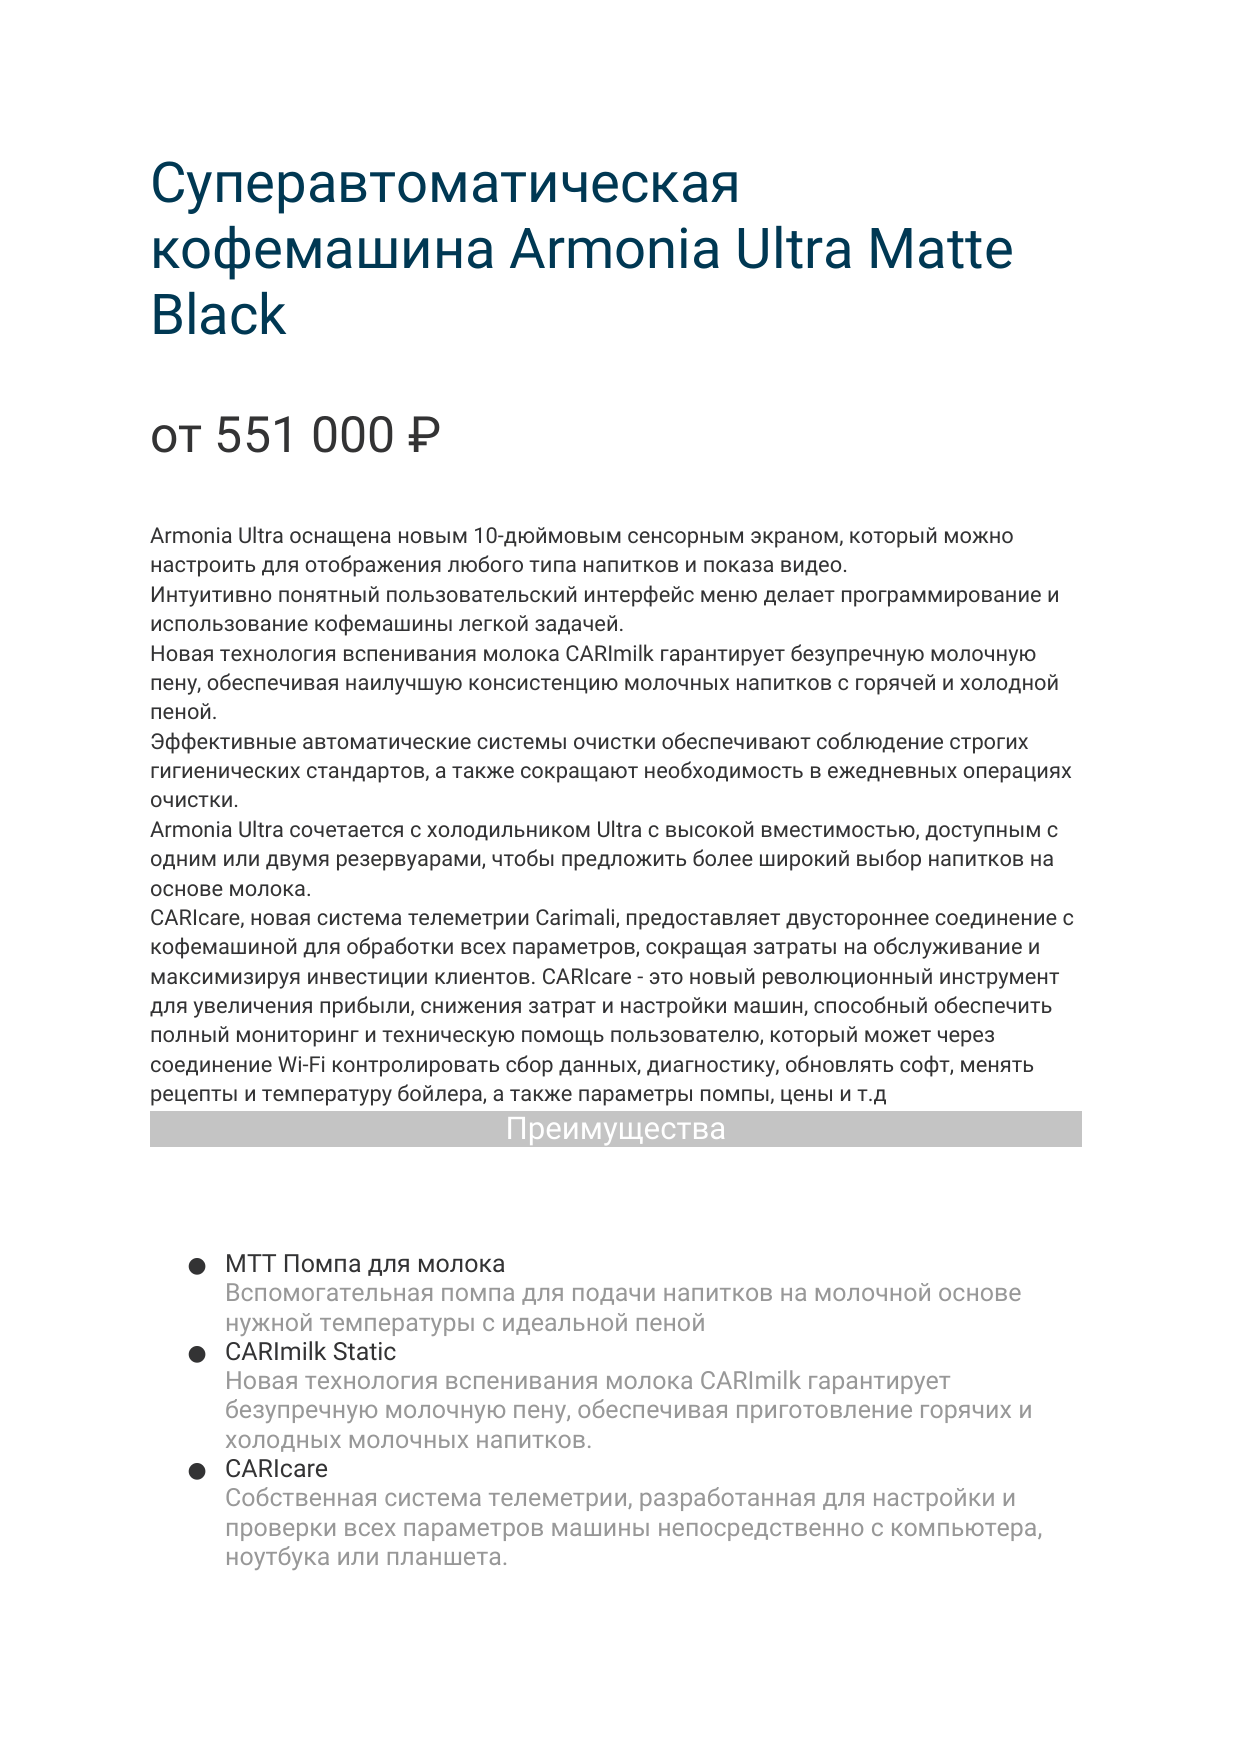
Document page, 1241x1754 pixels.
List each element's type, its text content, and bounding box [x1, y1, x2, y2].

list CARImilk Static Новая технология вспенивания молока CARImilk гарантирует безупречную молочную пену, обеспечивая приготовление горячих и холодных молочных напитков. [187, 1337, 1090, 1454]
text Эффективные автоматические системы очистки обеспечивают соблюдение строгих гигиенических стандартов, а также сокращают необходимость в ежедневных операциях очистки. [150, 729, 1090, 813]
text Armonia Ultra оснащена новым 10-дюймовым сенсорным экраном, который можно настроить для отображения любого типа напитков и показа видео. [150, 523, 1090, 578]
text Преимущества [150, 1111, 1082, 1147]
list МТТ Помпа для молока Вспомогательная помпа для подачи напитков на молочной основе нужной температуры с идеальной пеной [187, 1249, 1090, 1337]
text Новая технология вспенивания молока CARImilk гарантирует безупречную молочную пену, обеспечивая наилучшую консистенцию молочных напитков с горячей и холодной пеной. [150, 641, 1090, 725]
list CARIcare Собственная система телеметрии, разработанная для настройки и проверки всех параметров машины непосредственно с компьютера, ноутбука или планшета. [187, 1454, 1090, 1571]
subtitle от 551 000 ₽ [150, 406, 1090, 465]
text Интуитивно понятный пользовательский интерфейс меню делает программирование и использование кофемашины легкой задачей. [150, 582, 1090, 637]
text Armonia Ultra сочетается с холодильником Ultra с высокой вместимостью, доступным с одним или двумя резервуарами, чтобы предложить более широкий выбор напитков на основе молока. [150, 817, 1090, 901]
text CARIcare, новая система телеметрии Carimali, предоставляет двустороннее соединение с кофемашиной для обработки всех параметров, сокращая затраты на обслуживание и максимизируя инвестиции клиентов. CARIcare - это новый революционный инструмент для увеличения прибыли, снижения затрат и настройки машин, способный обеспечить полный мониторинг и техническую помощь пользователю, который может через соединение Wi-Fi контролировать сбор данных, диагностику, обновлять софт, менять рецепты и температуру бойлера, а также параметры помпы, цены и т.д [150, 905, 1090, 1107]
subtitle Суперавтоматическая кофемашина Armonia Ultra Matte Black [150, 150, 1090, 348]
